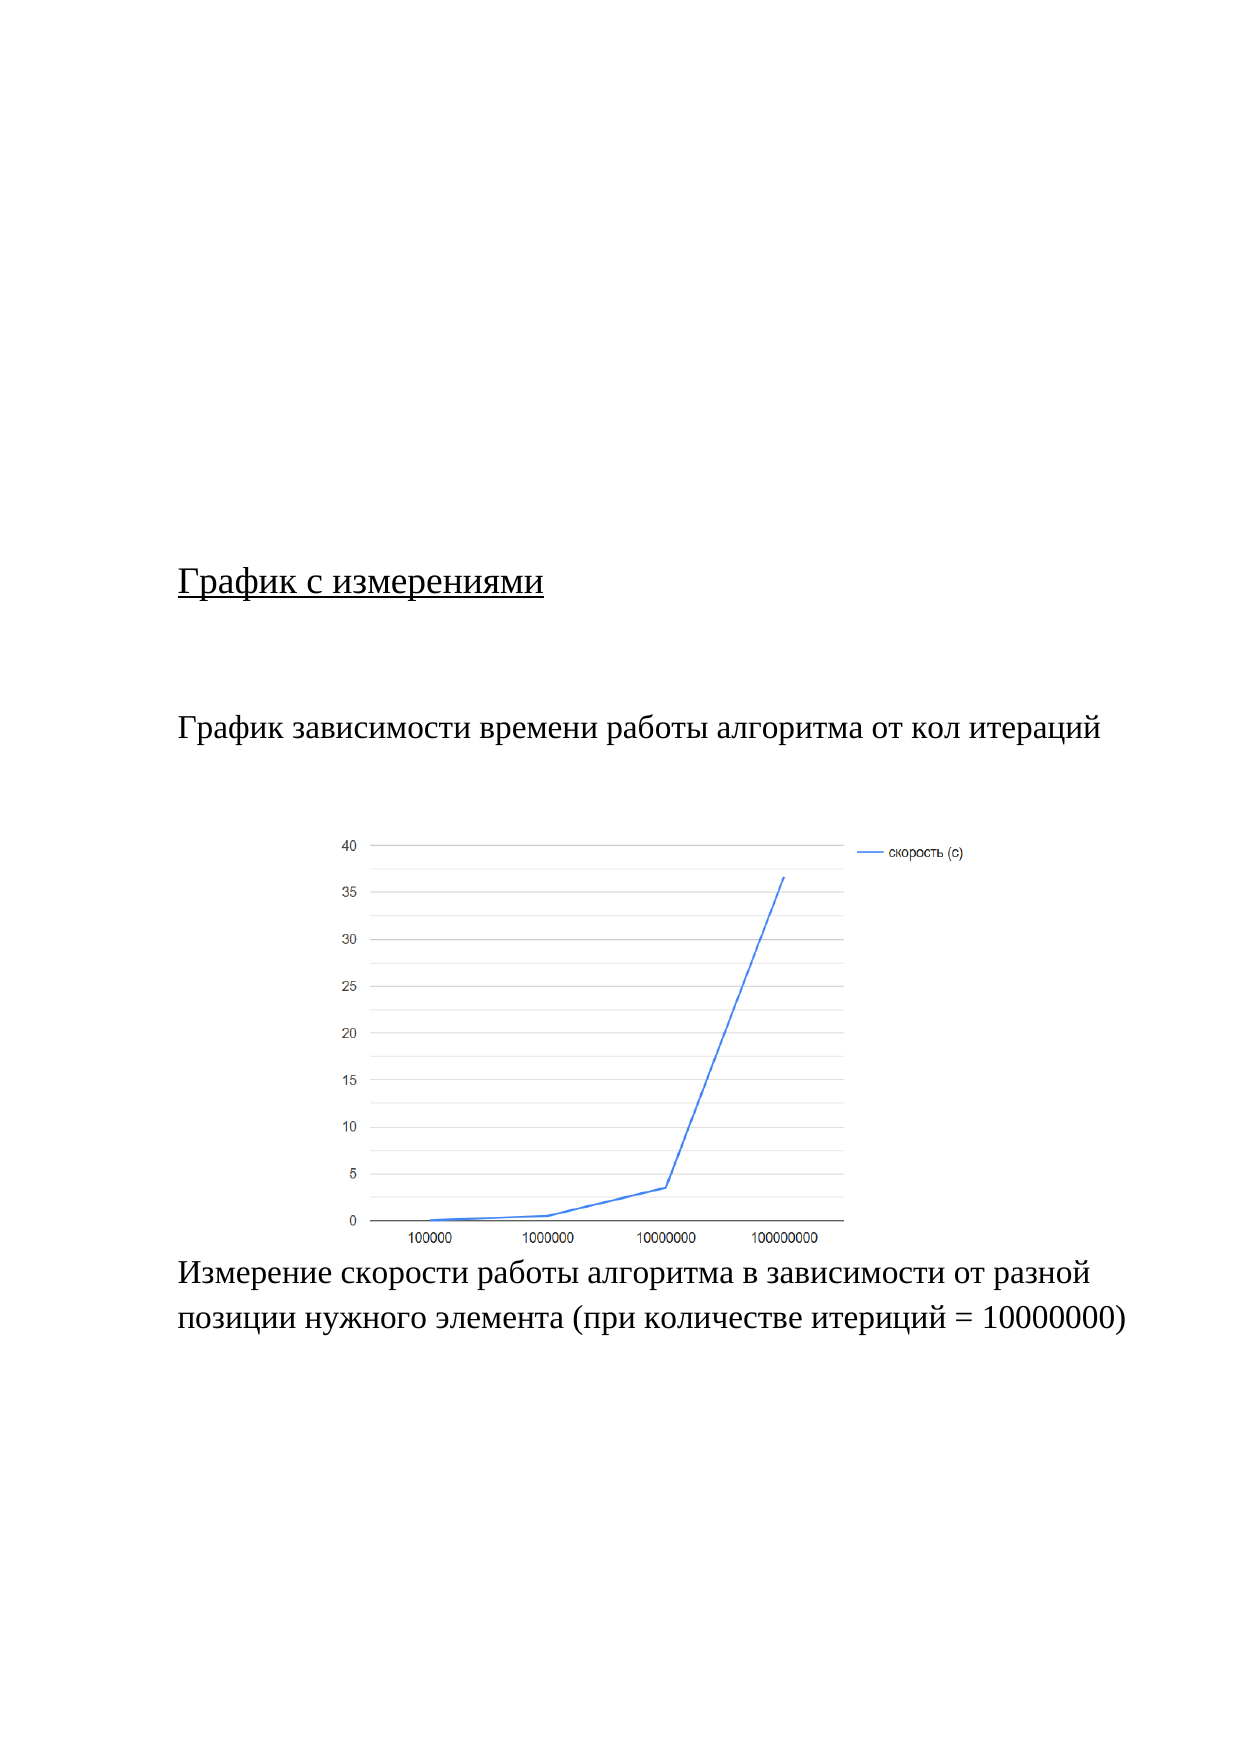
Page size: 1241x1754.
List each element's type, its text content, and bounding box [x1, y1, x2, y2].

text График с измерениями [177, 559, 1152, 602]
text График зависимости времени работы алгоритма от кол итераций [177, 707, 1152, 746]
picture [286, 771, 979, 1247]
